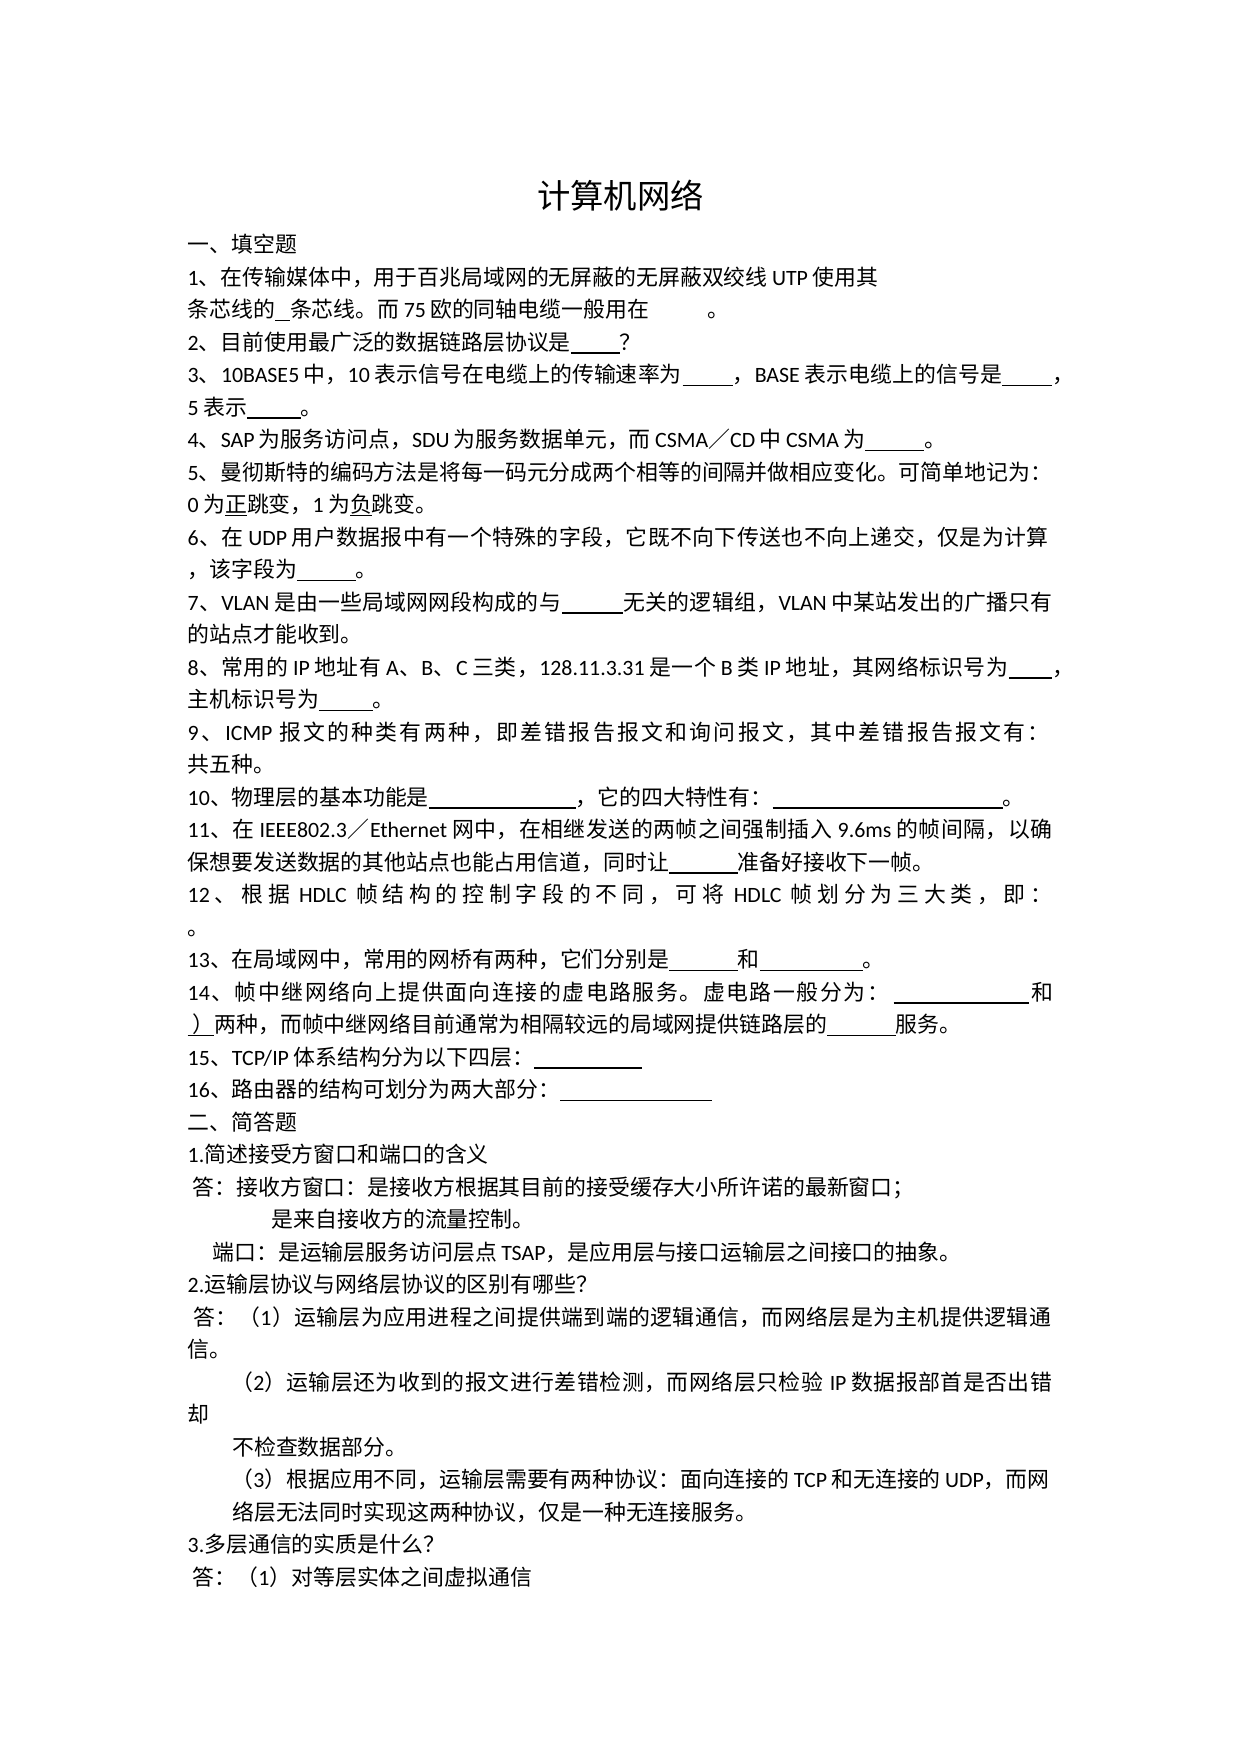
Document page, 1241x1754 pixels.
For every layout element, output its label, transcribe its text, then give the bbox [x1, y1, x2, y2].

text 条芯线的 条芯线。而75欧的同轴电缆一般用在 。 [187, 292, 1053, 324]
text 7、VLAN是由一些局域网网段构成的与 无关的逻辑组，VLAN中某站发出的广播只有 的站点才能收到。 [187, 584, 1053, 649]
list 运输层协议与网络层协议的区别有哪些？ [187, 1267, 1053, 1299]
text 12、根据HDLC帧结构的控制字段的不同，可将HDLC帧划分为三大类，即： 。 [187, 877, 1053, 942]
text 5、曼彻斯特的编码方法是将每一码元分成两个相等的间隔并做相应变化。可简单地记为：0为正跳变，1为负跳变。 [187, 454, 1053, 519]
text 10、物理层的基本功能是 ，它的四大特性有： 。 [187, 779, 1053, 812]
list 简述接受方窗口和端口的含义 [187, 1137, 1053, 1169]
text 1、在传输媒体中，用于百兆局域网的无屏蔽的无屏蔽双绞线UTP使用其 [187, 259, 1053, 292]
list 多层通信的实质是什么？ [187, 1527, 1053, 1559]
text 答：（1）对等层实体之间虚拟通信 [187, 1559, 1053, 1592]
text 络层无法同时实现这两种协议，仅是一种无连接服务。 [187, 1494, 1053, 1527]
text 端口：是运输层服务访问层点TSAP，是应用层与接口运输层之间接口的抽象。 [187, 1234, 1053, 1267]
text 答：（1）运输层为应用进程之间提供端到端的逻辑通信，而网络层是为主机提供逻辑通信。 [187, 1299, 1053, 1364]
text 11、在IEEE802.3／Ethernet网中，在相继发送的两帧之间强制插入9.6ms的帧间隔，以确保想要发送数据的其他站点也能占用信道，同时让 准备好接收下一帧。 [187, 812, 1053, 877]
text 答：接收方窗口：是接收方根据其目前的接受缓存大小所许诺的最新窗口； [187, 1169, 1053, 1202]
text 14、帧中继网络向上提供面向连接的虚电路服务。虚电路一般分为： 和 ）两种，而帧中继网络目前通常为相隔较远的局域网提供链路层的 服务。 [187, 974, 1053, 1039]
text 16、路由器的结构可划分为两大部分： [187, 1072, 1053, 1104]
list 根据应用不同，运输层需要有两种协议：面向连接的TCP和无连接的UDP，而网 [187, 1462, 1053, 1494]
list 运输层还为收到的报文进行差错检测，而网络层只检验IP数据报部首是否出错却 [187, 1364, 1053, 1429]
text 4、SAP为服务访问点，SDU为服务数据单元，而CSMA／CD中CSMA为 。 [187, 422, 1053, 454]
text 是来自接收方的流量控制。 [187, 1202, 1053, 1234]
text 2、目前使用最广泛的数据链路层协议是 ？ [187, 324, 1053, 357]
text 13、在局域网中，常用的网桥有两种，它们分别是 和 。 [187, 942, 1053, 974]
text 8、常用的IP地址有A、B、C三类，128.11.3.31是一个B类IP地址，其网络标识号为 ，主机标识号为 。 [187, 649, 1053, 714]
text 6、在UDP用户数据报中有一个特殊的字段，它既不向下传送也不向上递交，仅是为计算 ，该字段为 。 [187, 519, 1053, 584]
text 二、简答题 [187, 1104, 1053, 1137]
text 3、10BASE5中，10表示信号在电缆上的传输速率为 ，BASE表示电缆上的信号是 ，5表示 。 [187, 357, 1053, 422]
text 一、填空题 [187, 227, 1053, 259]
text 9、ICMP报文的种类有两种，即差错报告报文和询问报文，其中差错报告报文有： 共五种。 [187, 714, 1053, 779]
text 计算机网络 [187, 162, 1053, 227]
text 15、TCP/IP体系结构分为以下四层： [187, 1039, 1053, 1072]
text 不检查数据部分。 [187, 1429, 1053, 1462]
